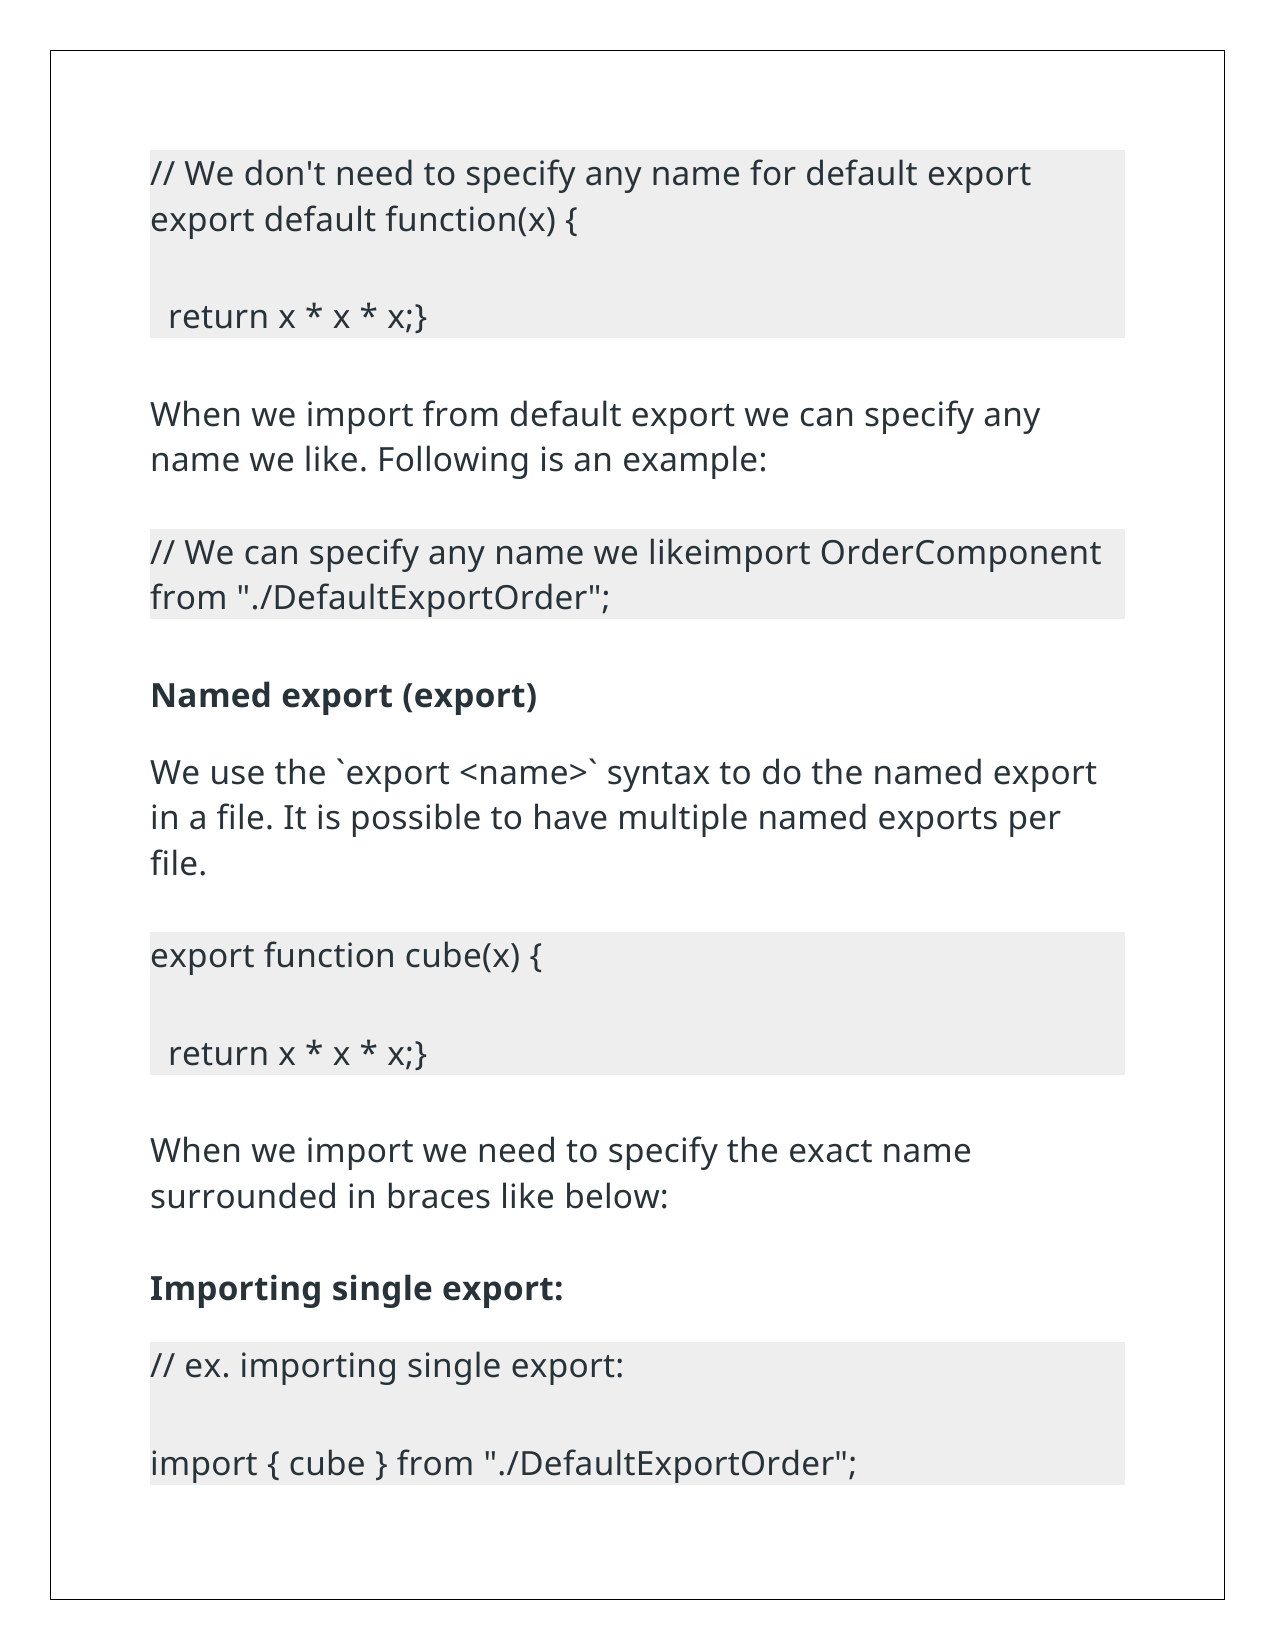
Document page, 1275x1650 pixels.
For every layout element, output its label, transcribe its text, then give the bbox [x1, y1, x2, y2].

text // ex. importing single export: [150, 1342, 1125, 1387]
subtitle Named export (export) [150, 672, 1125, 717]
subtitle Importing single export: [150, 1265, 1125, 1311]
text We use the `export <name>` syntax to do the named export in a file. It is possible to have multiple named exports per file. [150, 748, 1125, 885]
text // We can specify any name we likeimport OrderComponent from "./DefaultExportOrder"; [150, 529, 1125, 619]
text When we import we need to specify the exact name surrounded in braces like below: [150, 1127, 1125, 1218]
text // We don't need to specify any name for default export export default function(x) { [150, 150, 1125, 241]
text return x * x * x;} [150, 1029, 1125, 1075]
text return x * x * x;} [150, 293, 1125, 338]
text import { cube } from "./DefaultExportOrder"; [150, 1439, 1125, 1485]
text When we import from default export we can specify any name we like. Following is an example: [150, 391, 1125, 482]
text export function cube(x) { [150, 932, 1125, 977]
